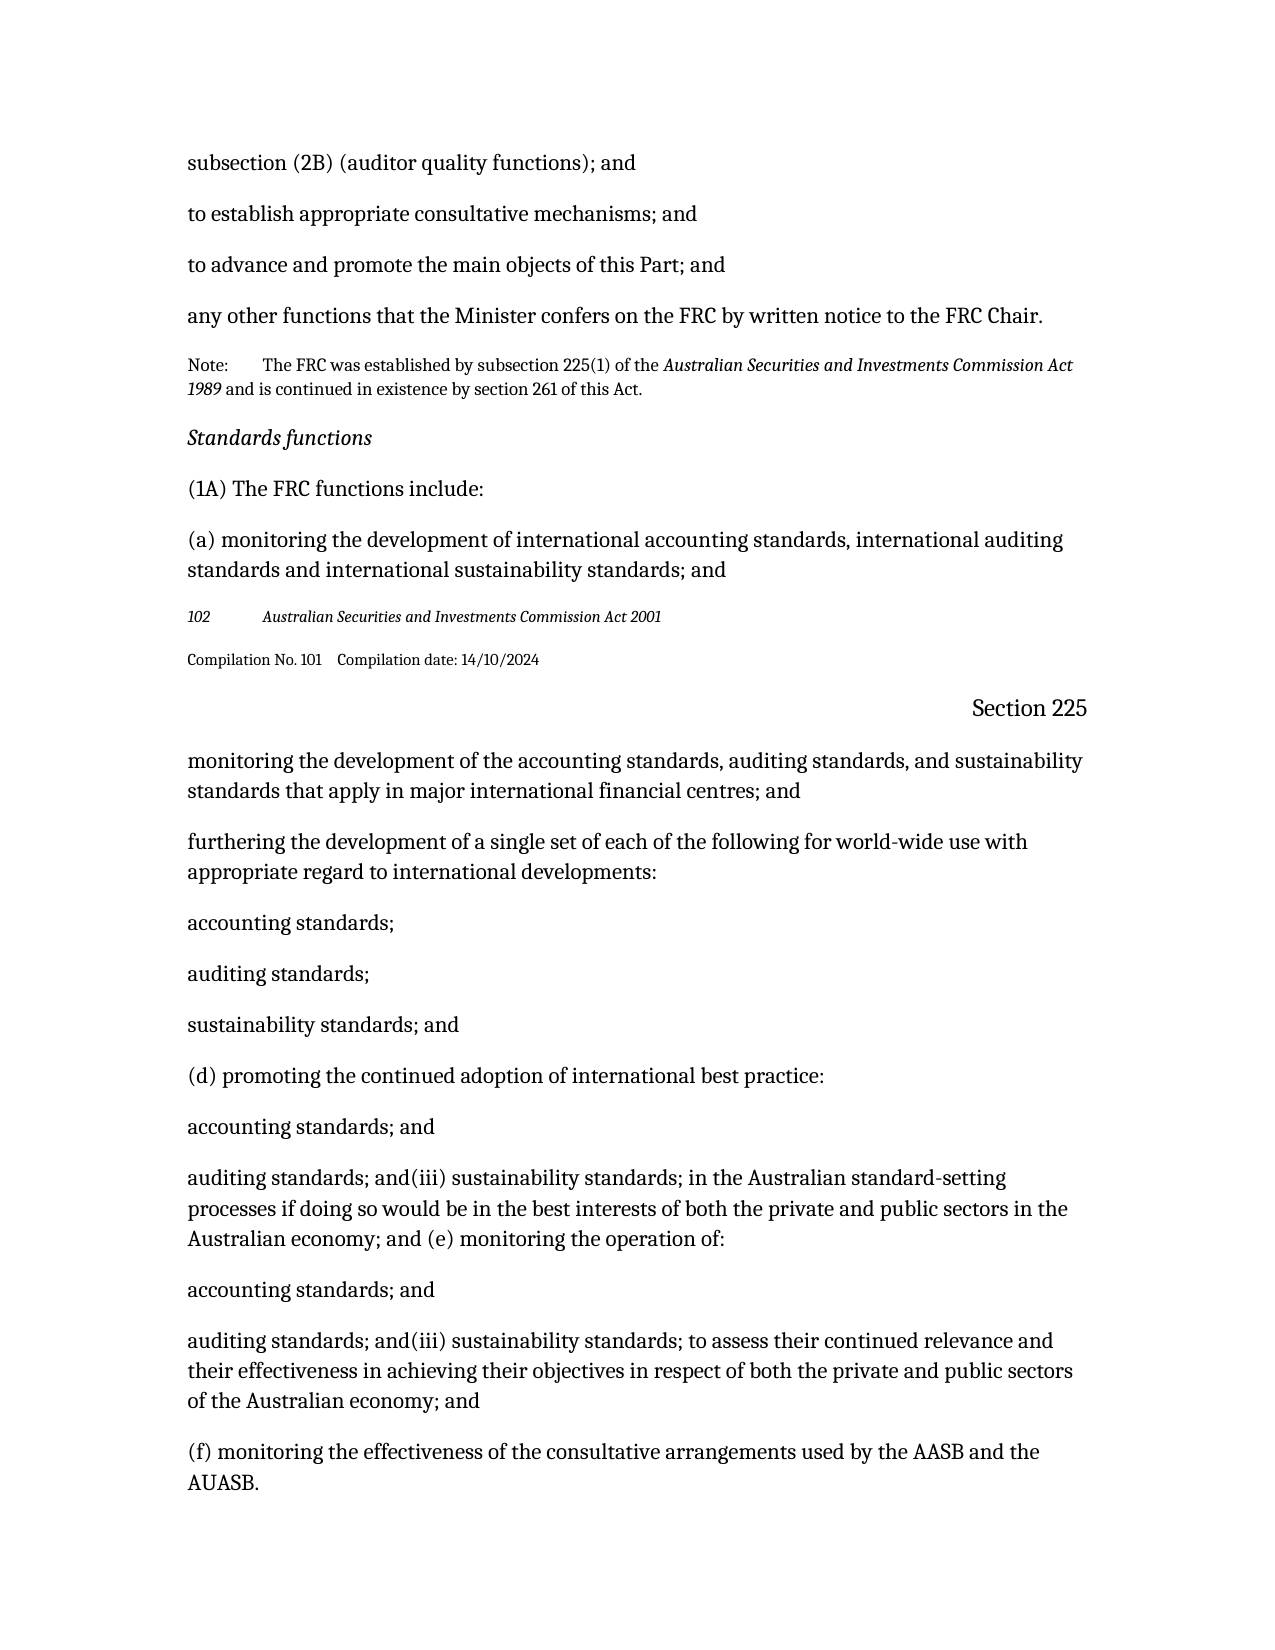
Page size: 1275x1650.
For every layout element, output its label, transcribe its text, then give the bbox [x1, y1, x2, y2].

text accounting standards; and [187, 1114, 1087, 1140]
text accounting standards; and [187, 1277, 1087, 1303]
text (d) promoting the continued adoption of international best practice: [187, 1063, 1087, 1089]
text auditing standards; and(iii) sustainability standards; in the Australian standard-setting processes if doing so would be in the best interests of both the private and public sectors in the Australian economy; and (e) monitoring the operation of: [187, 1165, 1087, 1252]
text to advance and promote the main objects of this Part; and [187, 252, 1087, 278]
text (1A) The FRC functions include: [187, 476, 1087, 502]
text auditing standards; [187, 961, 1087, 987]
text (a) monitoring the development of international accounting standards, international auditing standards and international sustainability standards; and [187, 527, 1087, 583]
text subsection (2B) (auditor quality functions); and [187, 150, 1087, 176]
text sustainability standards; and [187, 1012, 1087, 1038]
text to establish appropriate consultative mechanisms; and [187, 201, 1087, 227]
text furthering the development of a single set of each of the following for world-wide use with appropriate regard to international developments: [187, 829, 1087, 885]
text Compilation No. 101 Compilation date: 14/10/2024 [187, 651, 1087, 670]
text Section 225 [187, 693, 1087, 722]
text (f) monitoring the effectiveness of the consultative arrangements used by the AASB and the AUASB. [187, 1439, 1087, 1496]
text any other functions that the Minister confers on the FRC by written notice to the FRC Chair. [187, 303, 1087, 329]
text Note: The FRC was established by subsection 225(1) of the Australian Securities and Investments Commission Act 1989 and is continued in existence by section 261 of this Act. [187, 354, 1087, 401]
text accounting standards; [187, 910, 1087, 936]
text monitoring the development of the accounting standards, auditing standards, and sustainability standards that apply in major international financial centres; and [187, 747, 1087, 804]
text auditing standards; and(iii) sustainability standards; to assess their continued relevance and their effectiveness in achieving their objectives in respect of both the private and public sectors of the Australian economy; and [187, 1328, 1087, 1414]
text Standards functions [187, 424, 1087, 451]
text 102 Australian Securities and Investments Commission Act 2001 [187, 608, 1087, 627]
